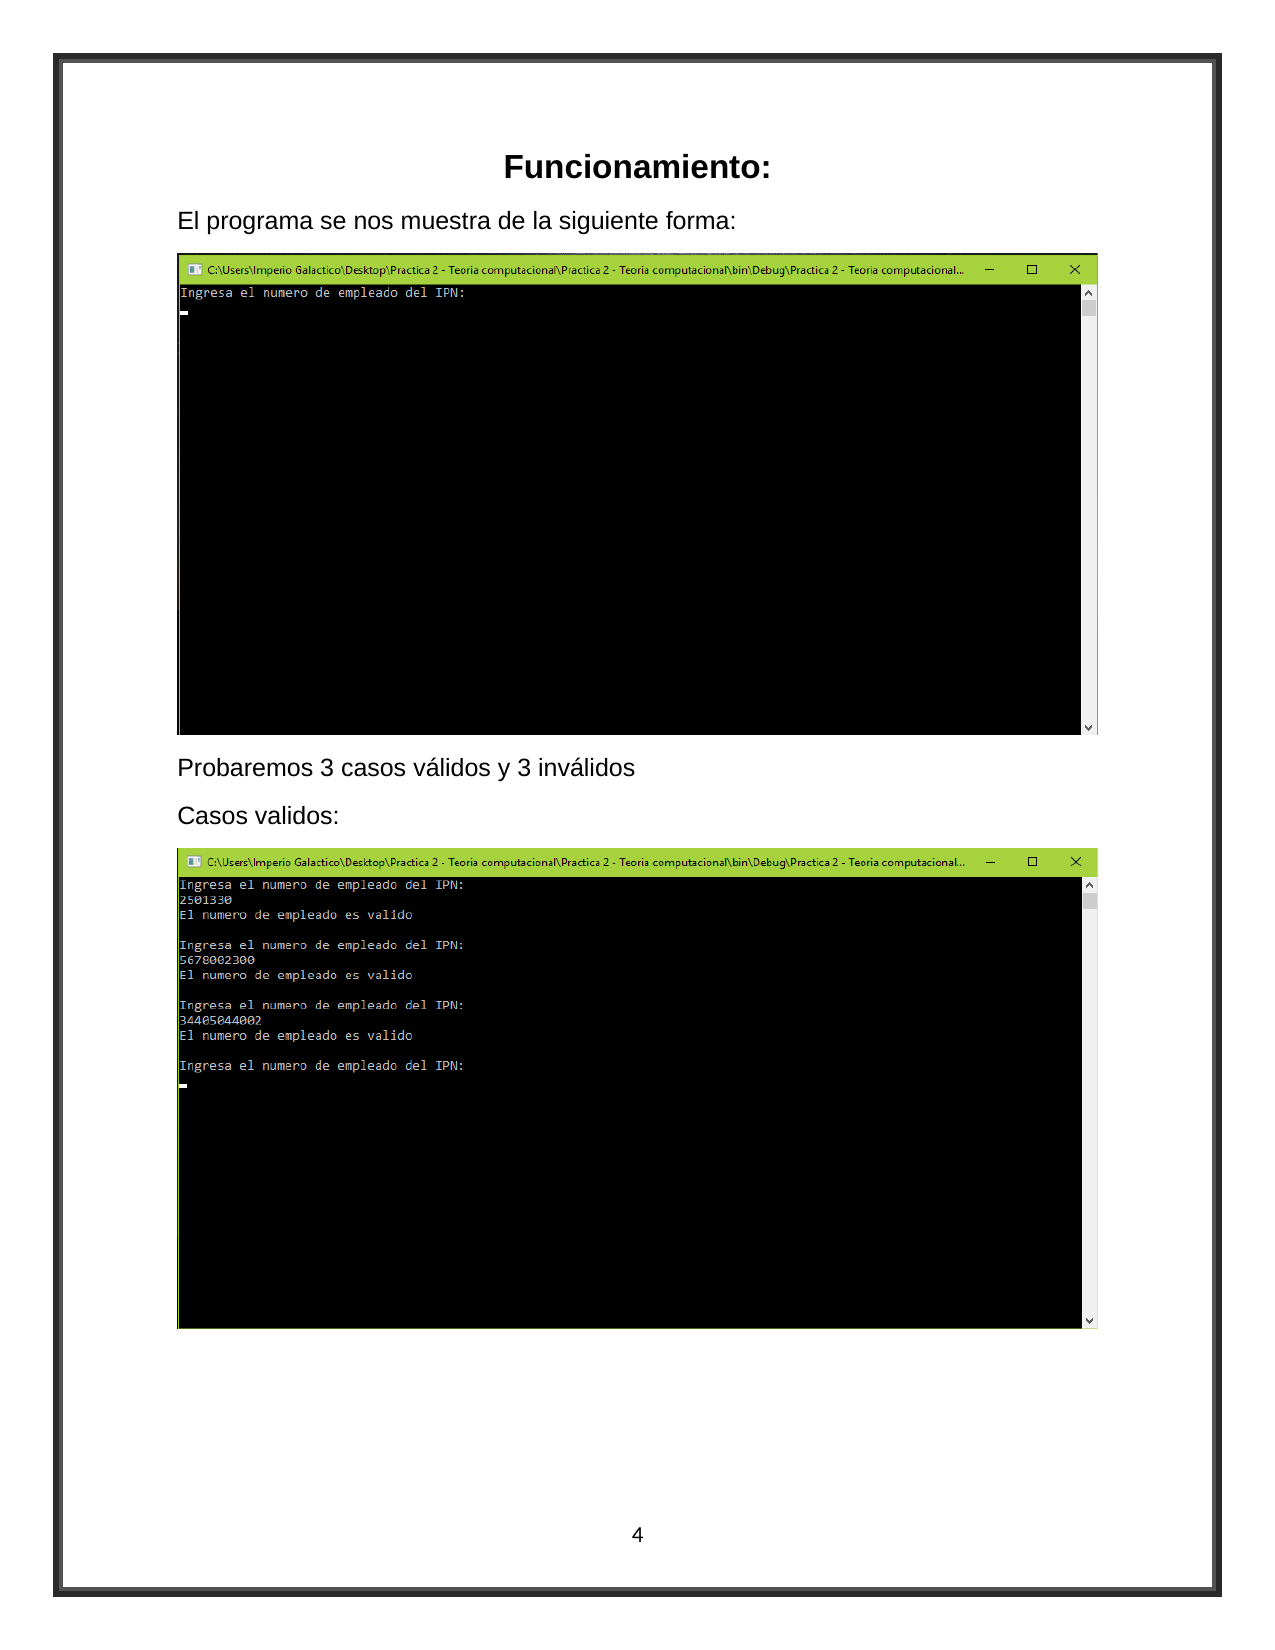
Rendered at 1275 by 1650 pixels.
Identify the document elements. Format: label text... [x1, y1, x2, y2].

text Funcionamiento: [177, 147, 1098, 186]
picture [177, 253, 1098, 735]
text El programa se nos muestra de la siguiente forma: [177, 206, 1098, 234]
picture [177, 848, 1098, 1329]
text Casos validos: [177, 801, 1098, 829]
text Probaremos 3 casos válidos y 3 inválidos [177, 753, 1098, 782]
